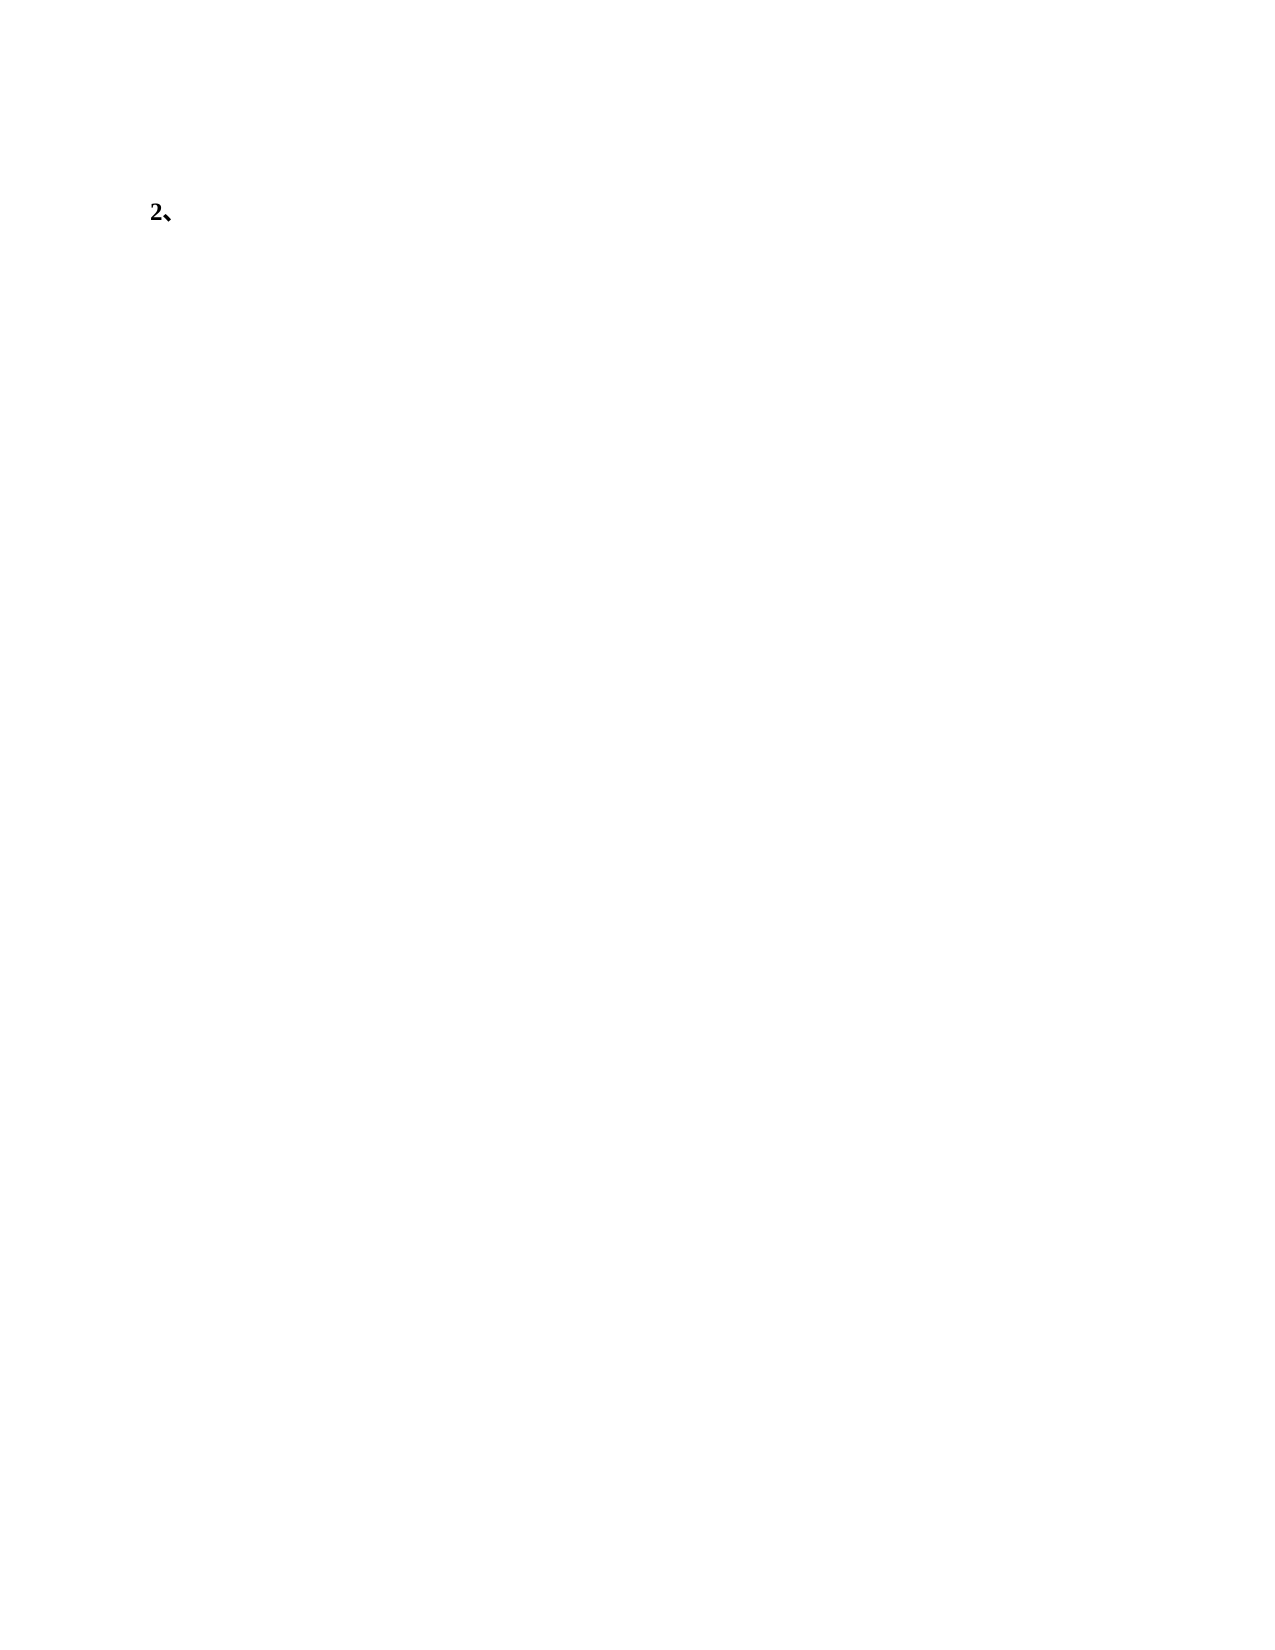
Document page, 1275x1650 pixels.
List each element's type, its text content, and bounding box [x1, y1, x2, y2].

text 2、 [150, 150, 1125, 228]
